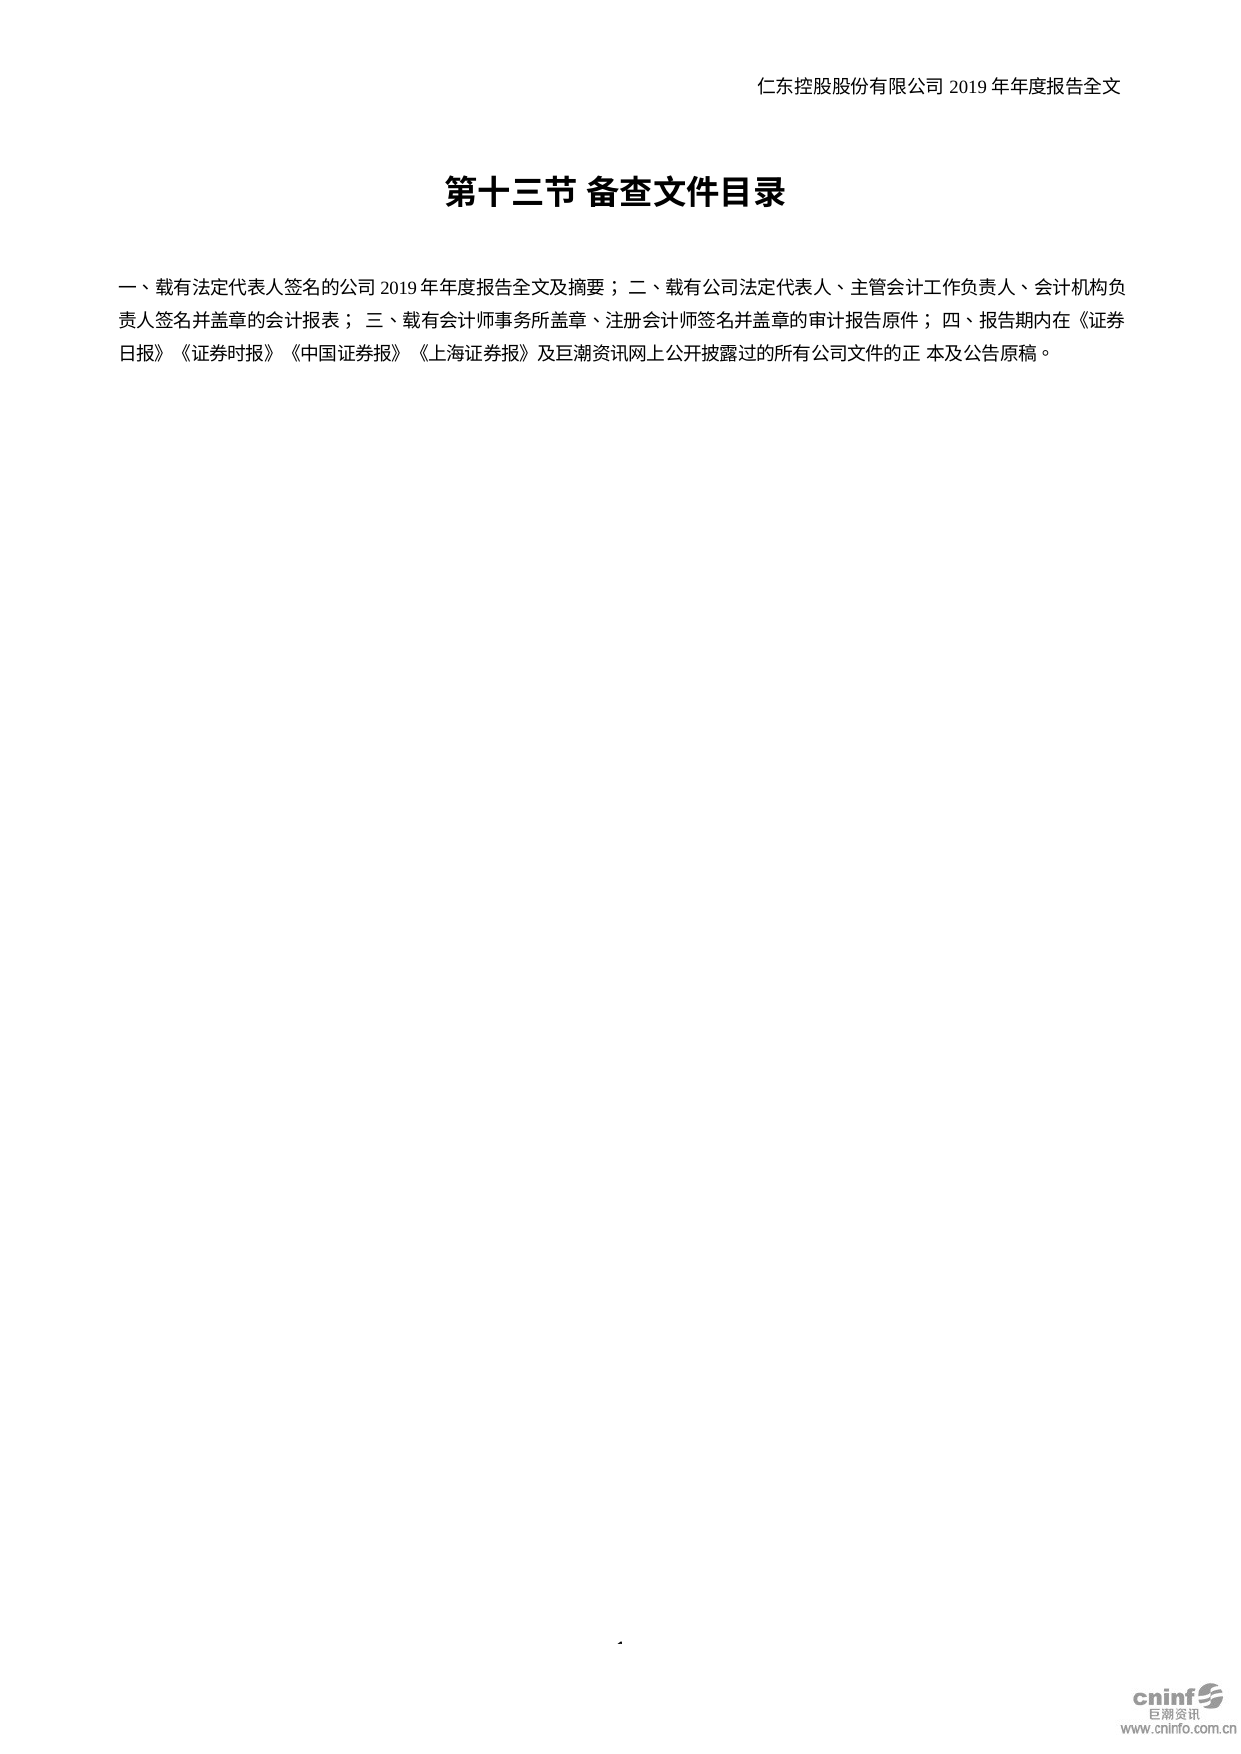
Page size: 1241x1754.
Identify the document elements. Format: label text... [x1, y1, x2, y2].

subtitle 第十三节 备查文件目录 [444, 168, 1240, 214]
text 一、载有法定代表人签名的公司2019年年度报告全文及摘要； 二、载有公司法定代表人、主管会计工作负责人、会计机构负责人签名并盖章的会计报表； 三、载有会计师事务所盖章、注册会计师签名并盖章的审计报告原件； 四、报告期内在《证券日报》《证券时报》《中国证券报》《上海证券报》及巨潮资讯网上公开披露过的所有公司文件的正 本及公告原稿。 [118, 274, 1131, 366]
picture [1115, 1680, 1240, 1737]
